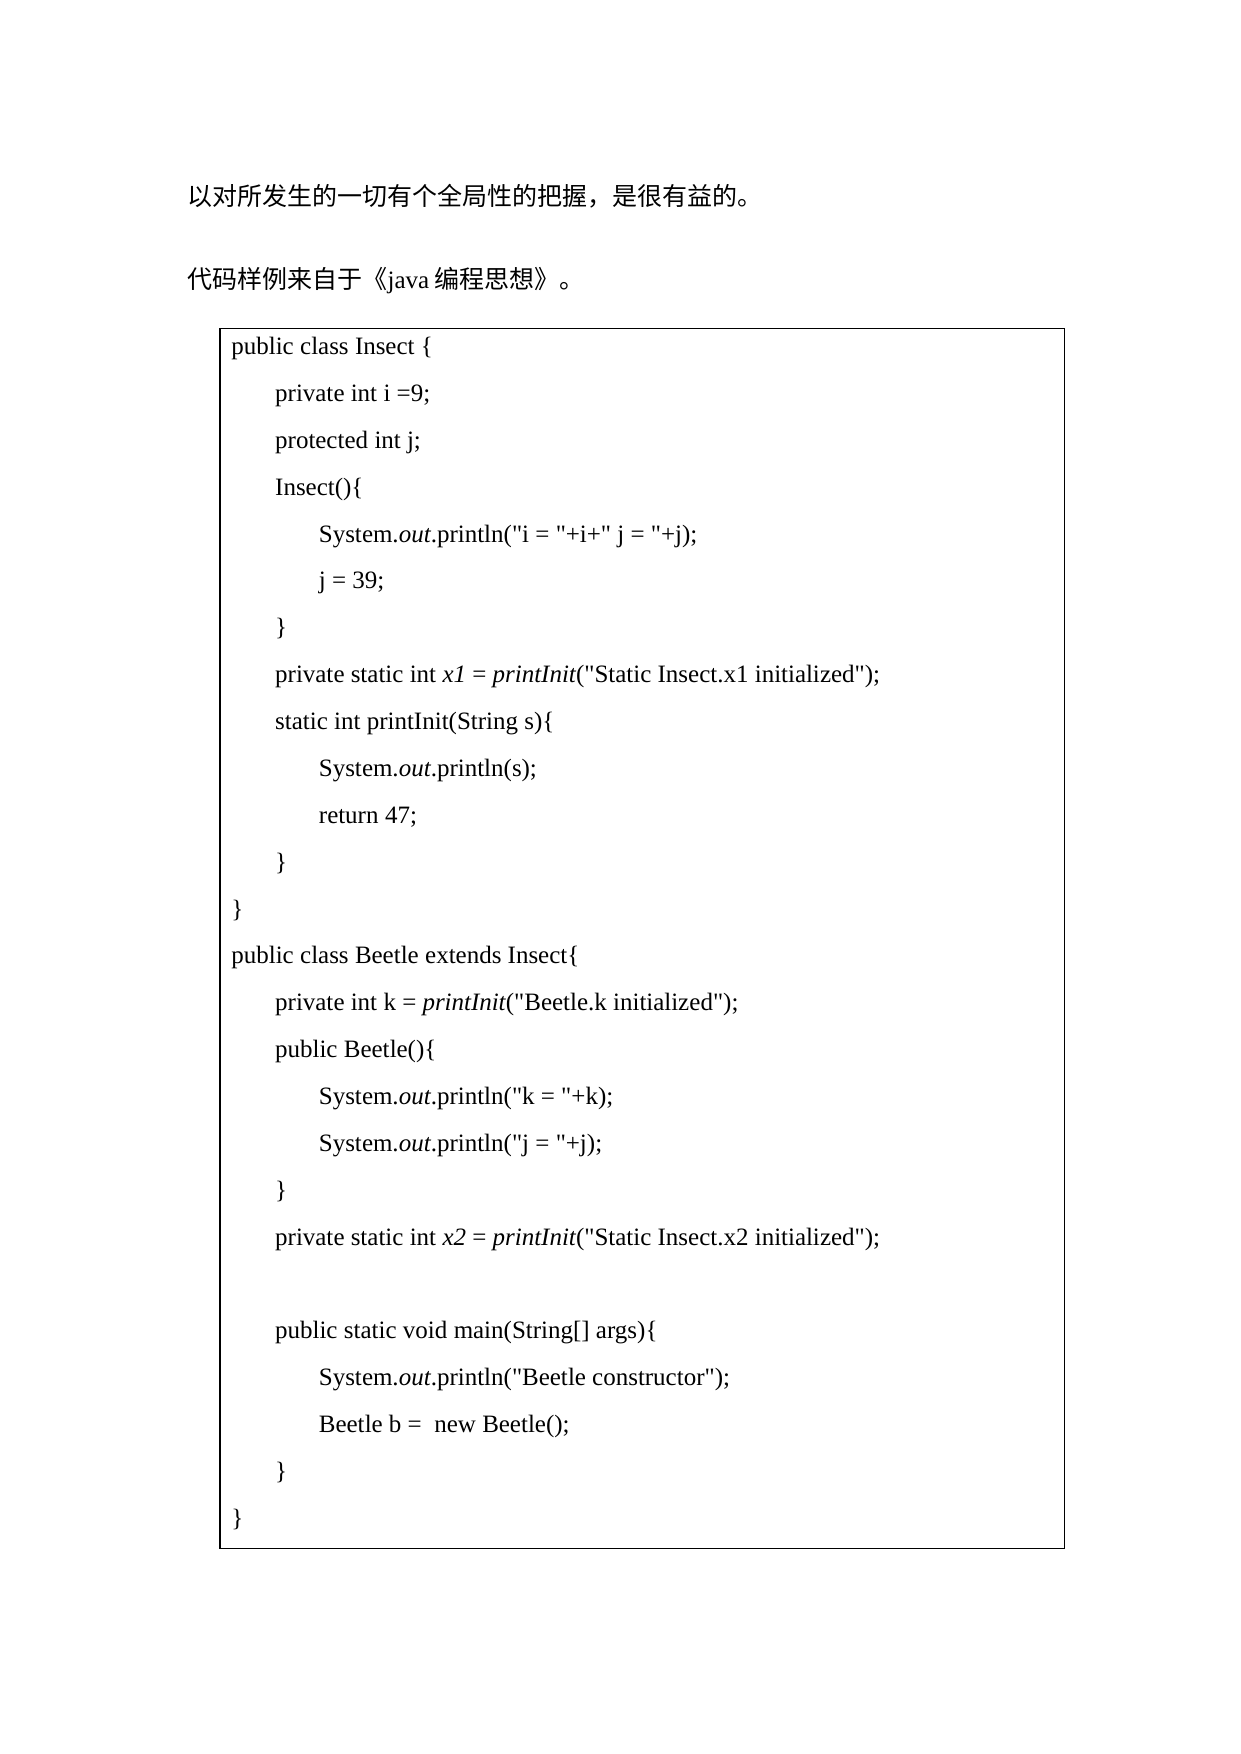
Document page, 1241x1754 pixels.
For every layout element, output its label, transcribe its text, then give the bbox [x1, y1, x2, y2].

table_header public class Insect { private int i =9; protected int j; Insect(){ System.out.println("i = "+i+" j = "+j); j = 39; } private static int x1 = printInit("Static Insect.x1 initialized"); static int printInit(String s){ System.out.println(s); return 47; } } public class Beetle extends Insect{ private int k = printInit("Beetle.k initialized"); public Beetle(){ System.out.println("k = "+k); System.out.println("j = "+j); } private static int x2 = printInit("Static Insect.x2 initialized"); public static void main(String[] args){ System.out.println("Beetle constructor"); Beetle b = new Beetle(); } } [221, 329, 1064, 1548]
text 代码样例来自于《java编程思想》。 [187, 245, 1053, 310]
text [187, 162, 1053, 227]
